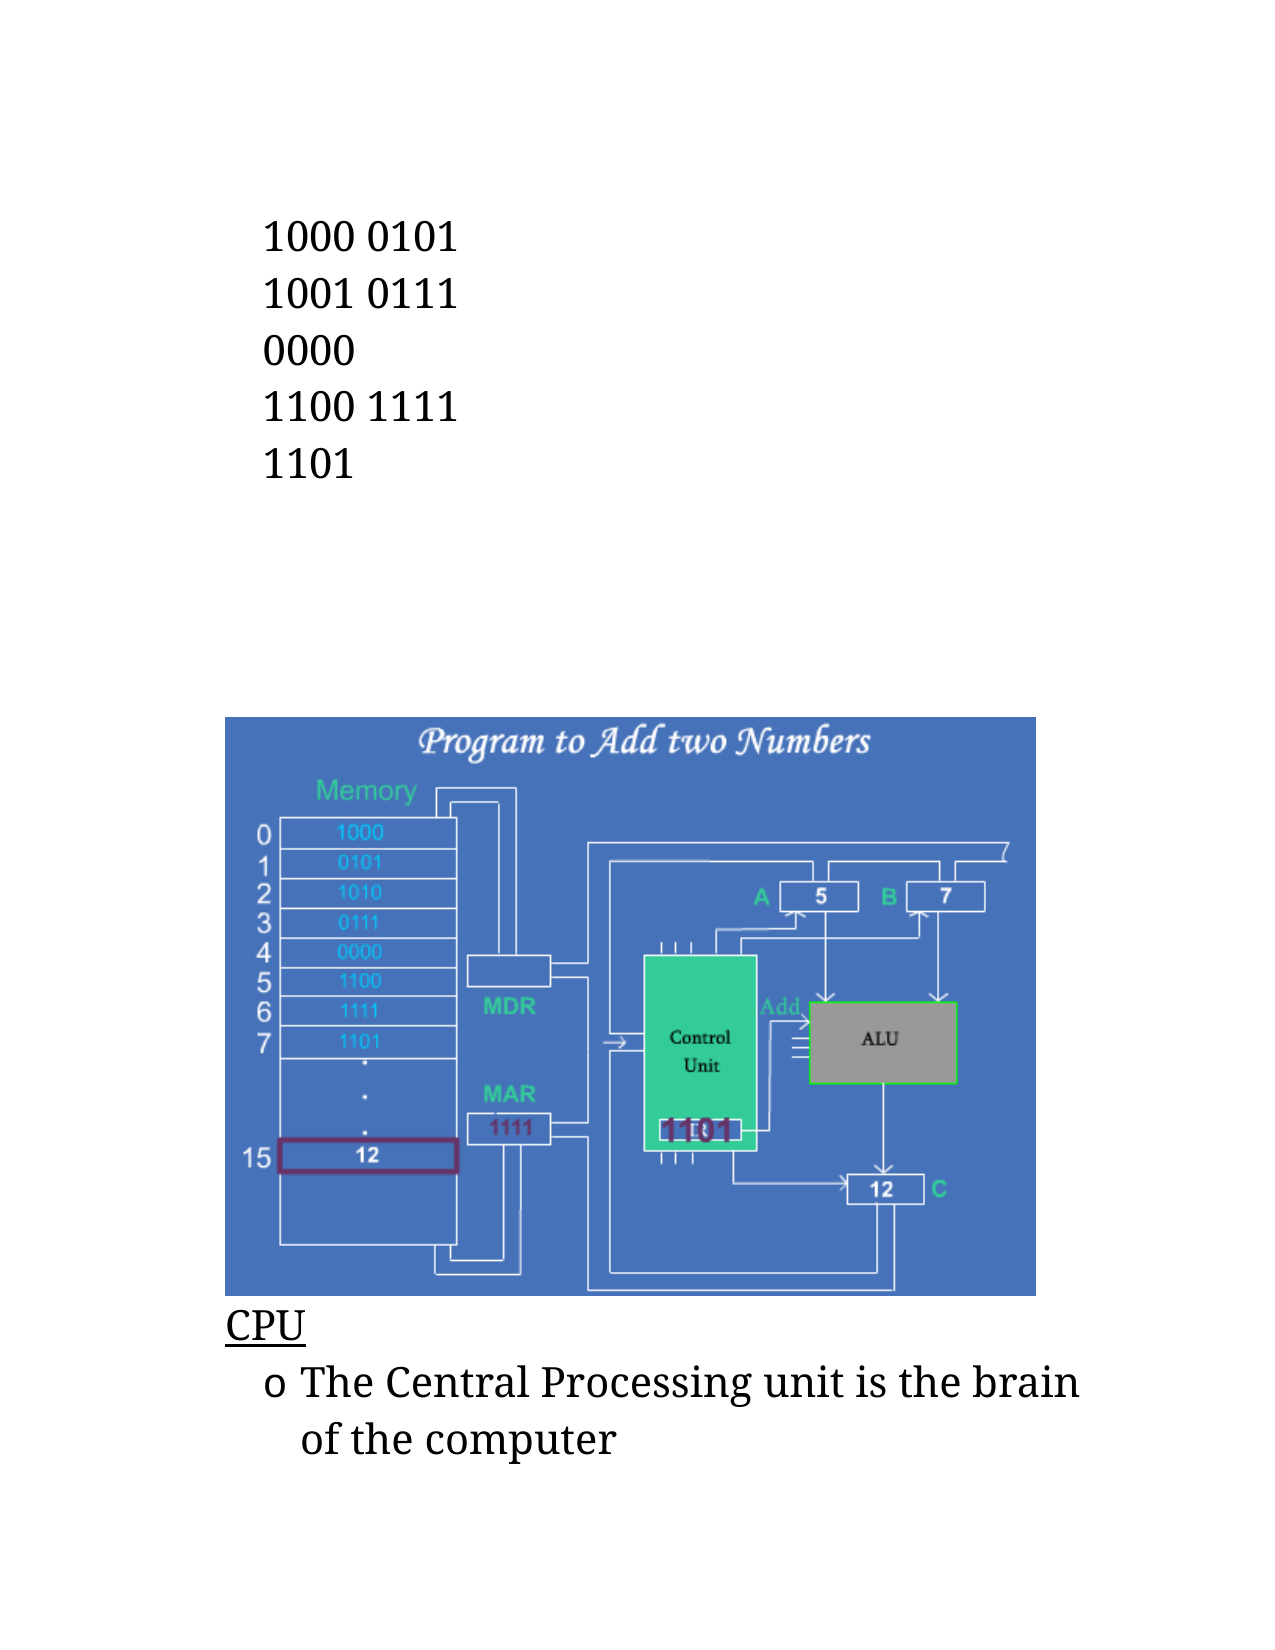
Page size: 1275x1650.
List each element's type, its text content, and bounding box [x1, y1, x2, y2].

picture [225, 717, 1036, 1296]
text 1000 0101 [262, 207, 1125, 263]
text 1100 1111 [262, 377, 1125, 434]
text 1001 0111 [262, 263, 1125, 320]
text 1101 [262, 434, 1125, 491]
list CPU [225, 1296, 1125, 1353]
text 0000 [262, 320, 1125, 377]
list The Central Processing unit is the brain of the computer [262, 1353, 1125, 1466]
